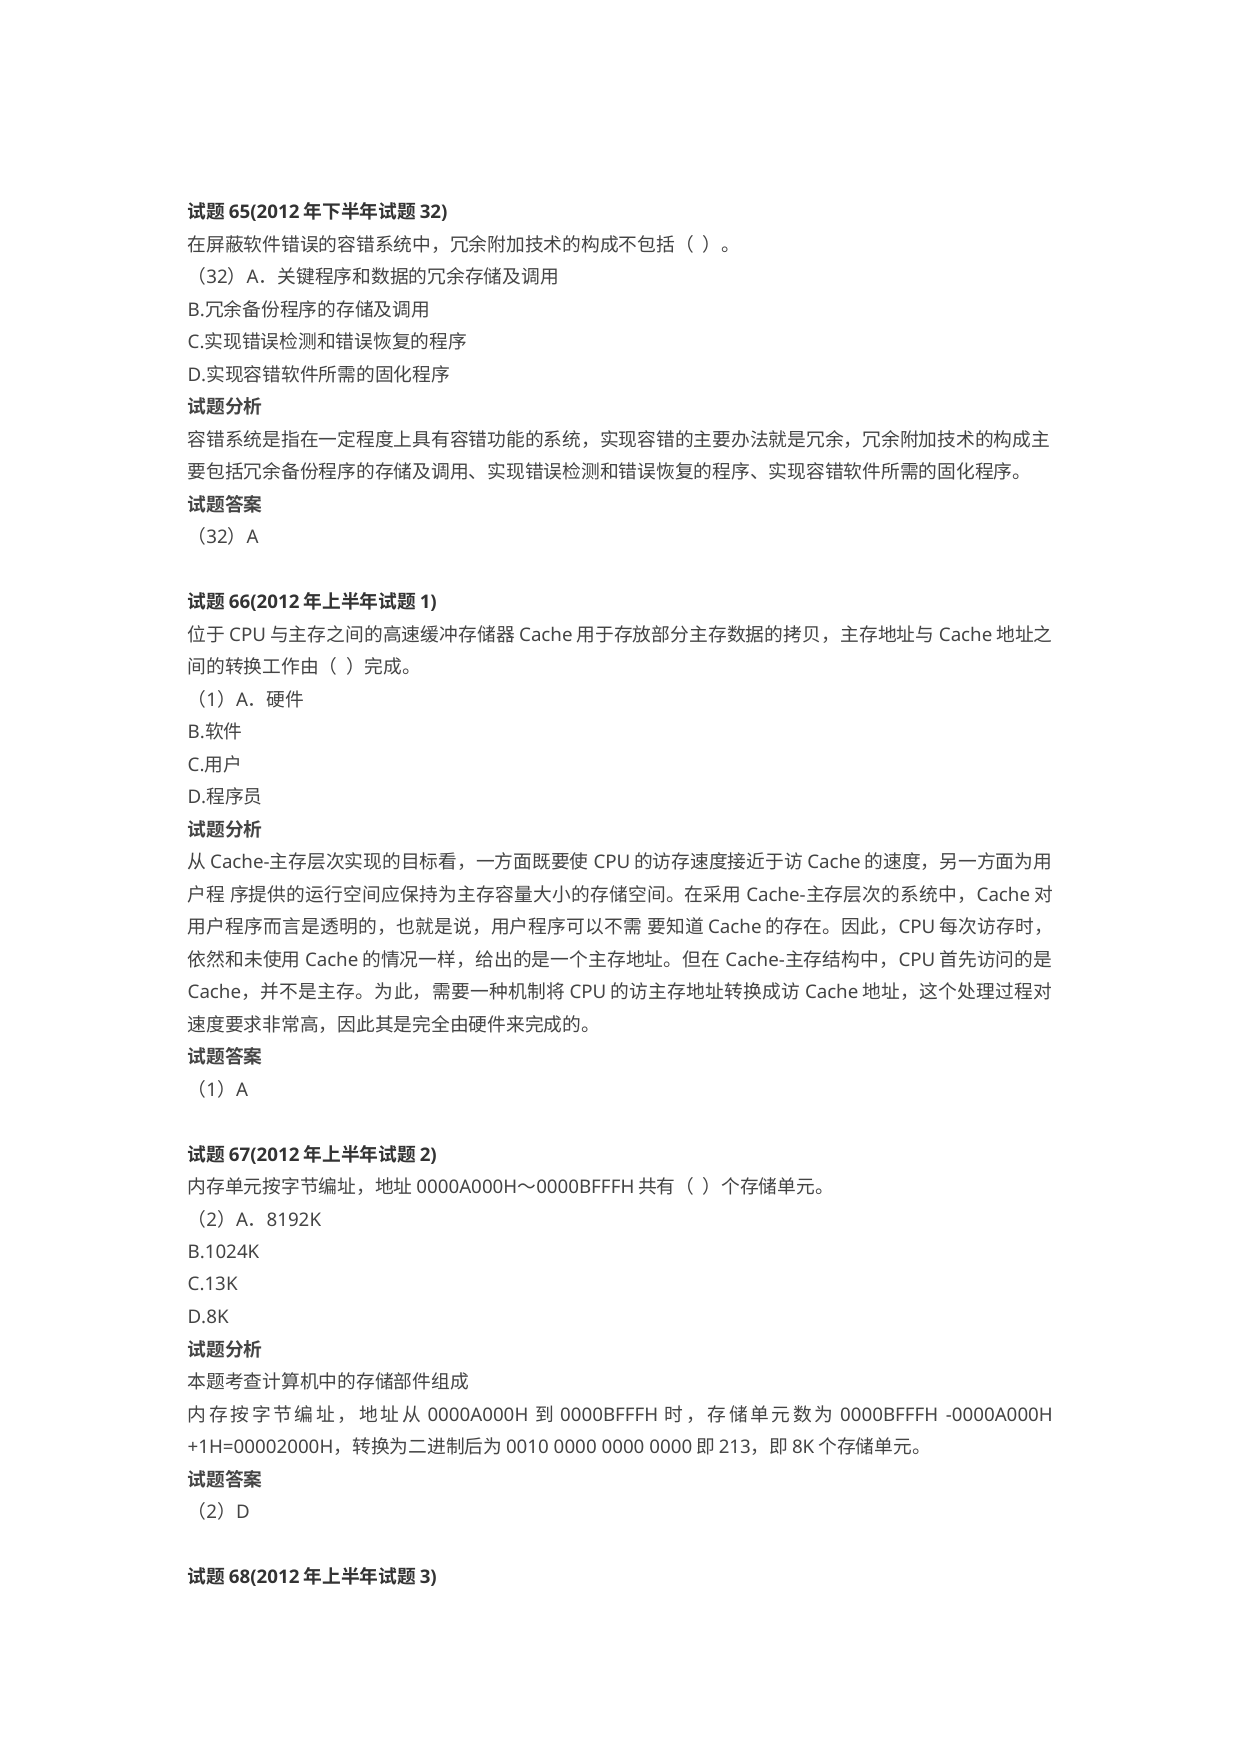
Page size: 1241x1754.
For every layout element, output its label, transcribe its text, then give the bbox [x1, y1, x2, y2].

text 试题答案 [187, 487, 1053, 519]
text 试题答案 [187, 1039, 1053, 1072]
text 本题考查计算机中的存储部件组成 内存按字节编址，地址从0000A000H到0000BFFFH时，存储单元数为0000BFFFH -0000A000H +1H=00002000H，转换为二进制后为0010 0000 0000 0000即213，即8K个存储单元。 [187, 1364, 1053, 1462]
subtitle 试题67(2012年上半年试题2) [187, 1137, 1053, 1169]
subtitle 试题65(2012年下半年试题32) [187, 194, 1053, 227]
text 内存单元按字节编址，地址0000A000H～0000BFFFH共有（ ）个存储单元。 [187, 1169, 1053, 1202]
text 从Cache-主存层次实现的目标看，一方面既要使CPU的访存速度接近于访Cache的速度，另一方面为用户程 序提供的运行空间应保持为主存容量大小的存储空间。在采用Cache-主存层次的系统中，Cache对用户程序而言是透明的，也就是说，用户程序可以不需 要知道Cache的存在。因此，CPU每次访存时，依然和未使用Cache的情况一样，给出的是一个主存地址。但在Cache-主存结构中，CPU首先访问的是Cache，并不是主存。为此，需要一种机制将CPU的访主存地址转换成访Cache地址，这个处理过程对速度要求非常高，因此其是完全由硬件来完成的。 [187, 844, 1053, 1039]
text 试题分析 [187, 389, 1053, 422]
subtitle 试题68(2012年上半年试题3) [187, 1559, 1053, 1592]
text （2）D [187, 1494, 1053, 1527]
text （2）A．8192K B.1024K C.13K D.8K [187, 1202, 1053, 1332]
text 试题分析 [187, 812, 1053, 844]
subtitle 试题66(2012年上半年试题1) [187, 584, 1053, 617]
text （32）A [187, 519, 1053, 552]
text 试题答案 [187, 1462, 1053, 1494]
text 试题分析 [187, 1332, 1053, 1364]
text 位于CPU与主存之间的高速缓冲存储器Cache用于存放部分主存数据的拷贝，主存地址与Cache地址之间的转换工作由（ ）完成。 [187, 617, 1053, 682]
text （1）A [187, 1072, 1053, 1104]
text （32）A．关键程序和数据的冗余存储及调用 B.冗余备份程序的存储及调用 C.实现错误检测和错误恢复的程序 D.实现容错软件所需的固化程序 [187, 259, 1053, 389]
text 容错系统是指在一定程度上具有容错功能的系统，实现容错的主要办法就是冗余，冗余附加技术的构成主要包括冗余备份程序的存储及调用、实现错误检测和错误恢复的程序、实现容错软件所需的固化程序。 [187, 422, 1053, 487]
text 在屏蔽软件错误的容错系统中，冗余附加技术的构成不包括（ ）。 [187, 227, 1053, 259]
text （1）A．硬件 B.软件 C.用户 D.程序员 [187, 682, 1053, 812]
